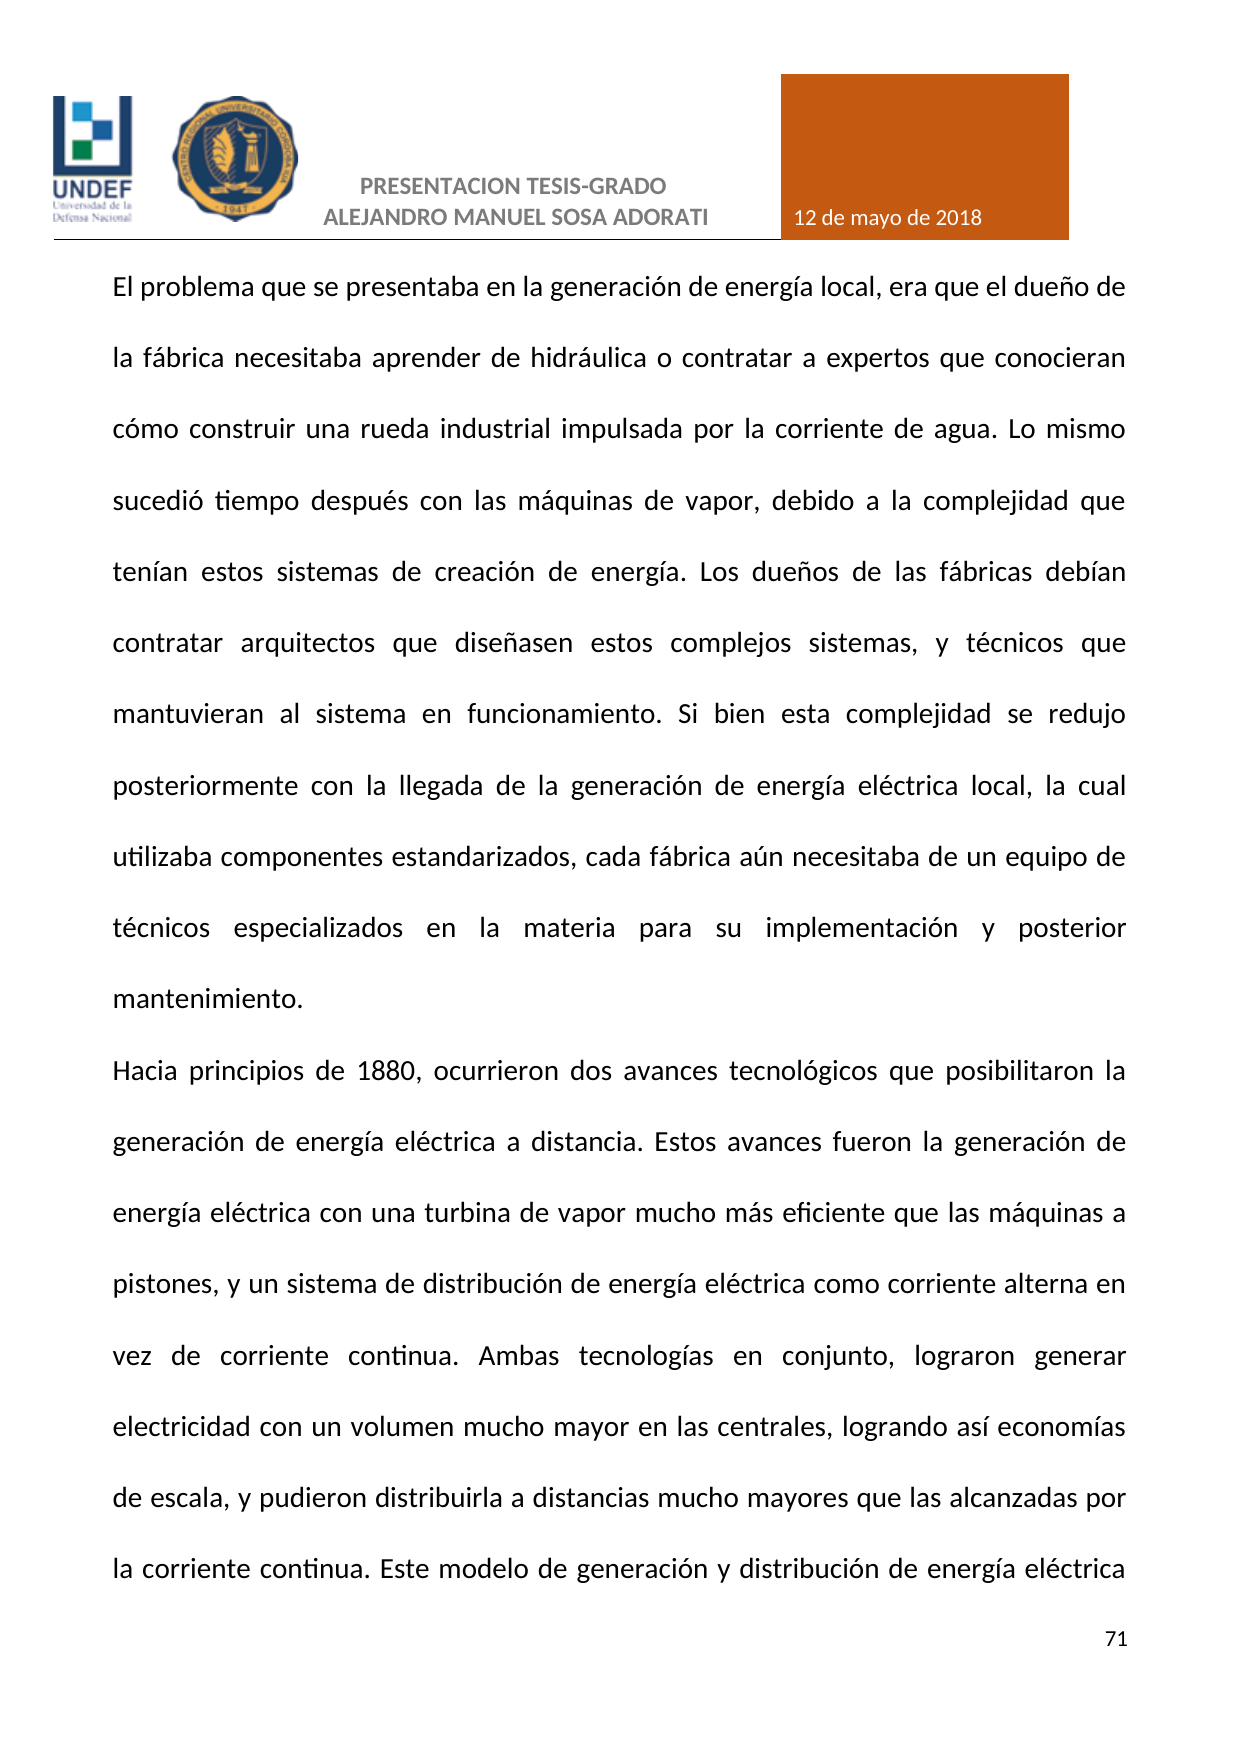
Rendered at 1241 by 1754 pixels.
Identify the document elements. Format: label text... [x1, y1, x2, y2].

picture [52, 96, 299, 222]
text El problema que se presentaba en la generación de energía local, era que el dueño de la fábrica necesitaba aprender de hidráulica o contratar a expertos que conocieran cómo construir una rueda industrial impulsada por la corriente de agua. Lo mismo sucedió tiempo después con las máquinas de vapor, debido a la complejidad que tenían estos sistemas de creación de energía. Los dueños de las fábricas debían contratar arquitectos que diseñasen estos complejos sistemas, y técnicos que mantuvieran al sistema en funcionamiento. Si bien esta complejidad se redujo posteriormente con la llegada de la generación de energía eléctrica local, la cual utilizaba componentes estandarizados, cada fábrica aún necesitaba de un equipo de técnicos especializados en la materia para su implementación y posterior mantenimiento. [112, 268, 1128, 1016]
